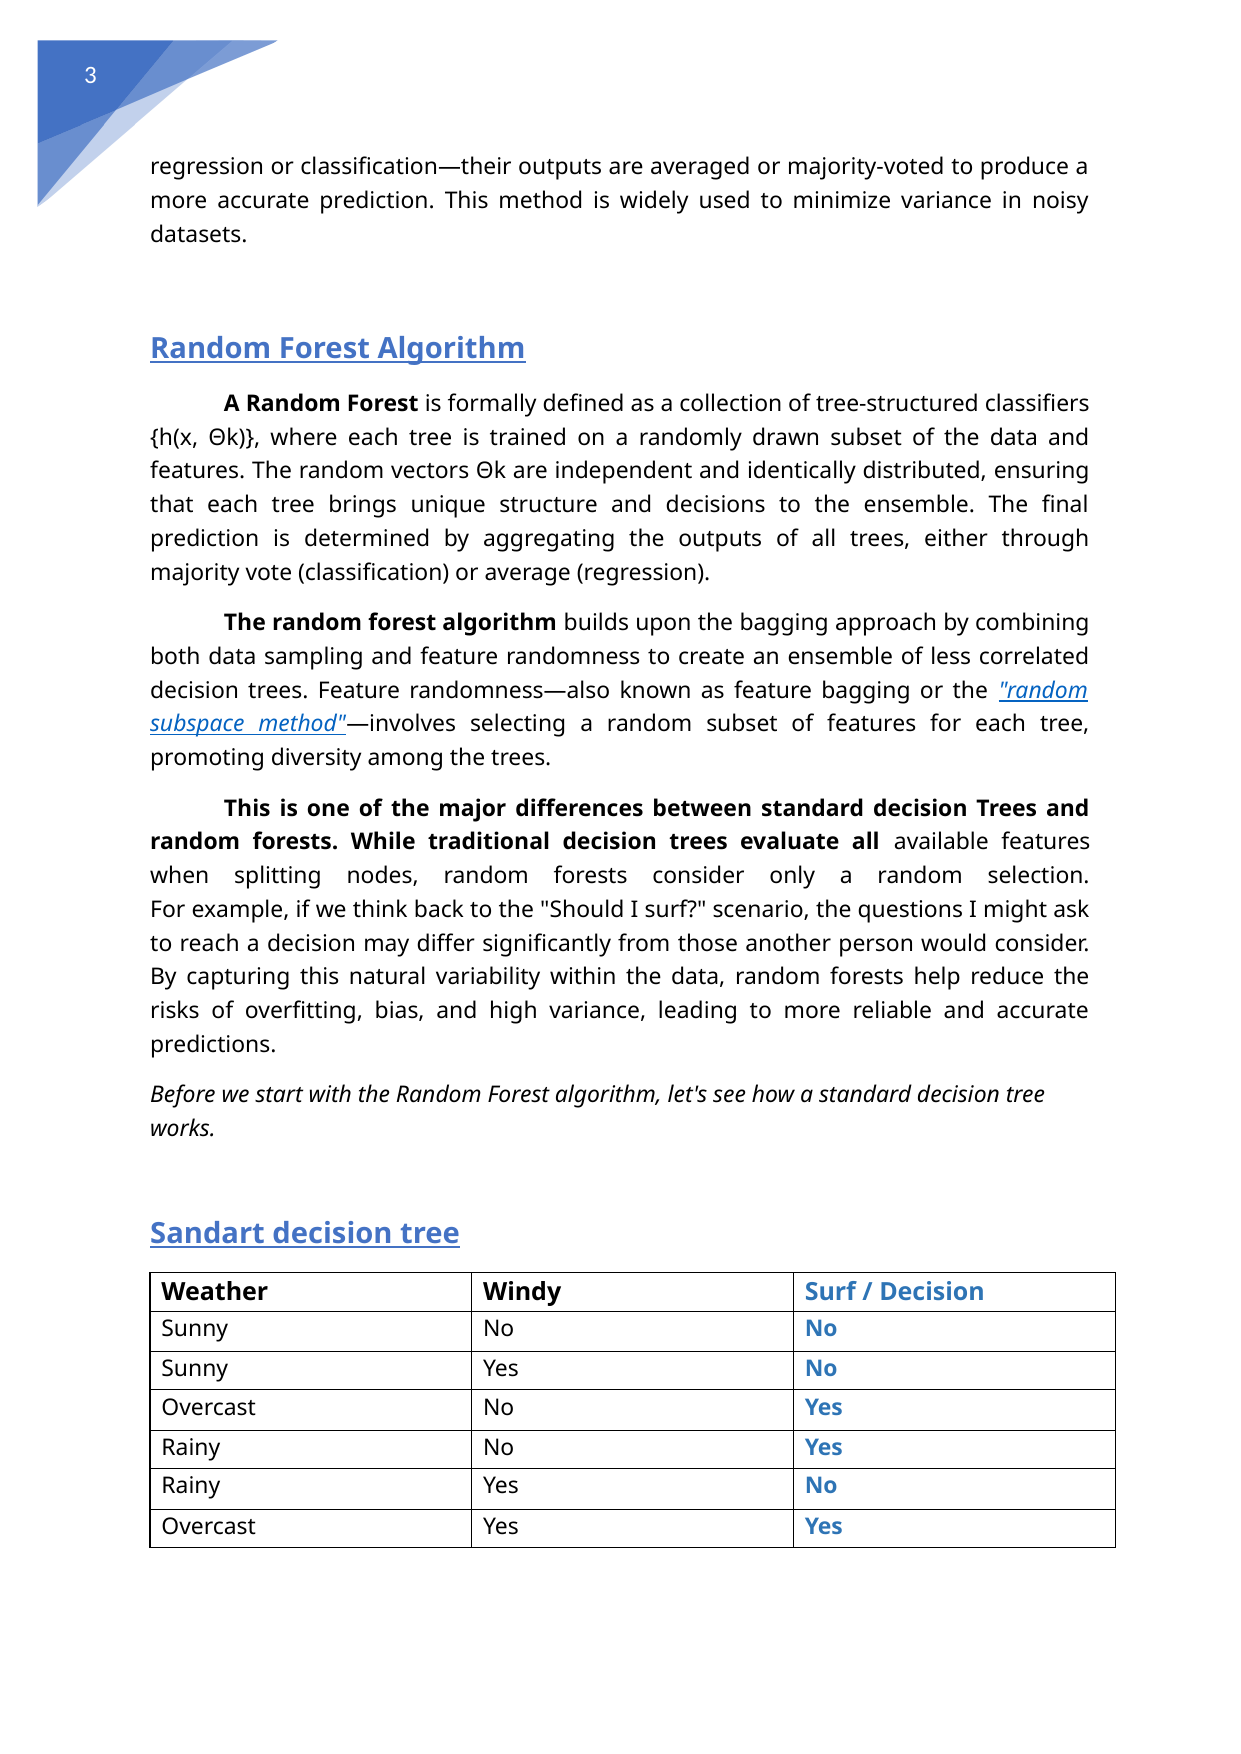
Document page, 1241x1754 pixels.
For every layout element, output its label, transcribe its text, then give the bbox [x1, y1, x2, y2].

table_header Windy [472, 1273, 793, 1311]
table_cell Yes [472, 1510, 793, 1547]
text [150, 150, 1090, 249]
table_cell No [794, 1469, 1115, 1509]
table_cell No [472, 1312, 793, 1351]
table_cell No [794, 1312, 1115, 1351]
table_cell Sunny [151, 1312, 471, 1351]
text A Random Forest is formally defined as a collection of tree-structured classifiers {h(x, Θk)}, where each tree is trained on a randomly drawn subset of the data and features. The random vectors Θk are independent and identically distributed, ensuring that each tree brings unique structure and decisions to the ensemble. The final prediction is determined by aggregating the outputs of all trees, either through majority vote (classification) or average (regression). [150, 387, 1090, 587]
table_cell Overcast [151, 1390, 471, 1430]
picture [37, 40, 279, 209]
table_cell Rainy [151, 1469, 471, 1509]
table_cell Yes [794, 1390, 1115, 1430]
table_cell Yes [472, 1352, 793, 1389]
text Random Forest Algorithm [150, 327, 1090, 367]
table_cell Rainy [151, 1431, 471, 1468]
table_cell Sunny [151, 1352, 471, 1389]
text This is one of the major differences between standard decision Trees and random forests. While traditional decision trees evaluate all available features when splitting nodes, random forests consider only a random selection. For example, if we think back to the "Should I surf?" scenario, the questions I might ask to reach a decision may differ significantly from those another person would consider. By capturing this natural variability within the data, random forests help reduce the risks of overfitting, bias, and high variance, leading to more reliable and accurate predictions. [150, 791, 1090, 1059]
table_cell Yes [794, 1431, 1115, 1468]
text The random forest algorithm builds upon the bagging approach by combining both data sampling and feature randomness to create an ensemble of less correlated decision trees. Feature randomness—also known as feature bagging or the "random subspace method"—involves selecting a random subset of features for each tree, promoting diversity among the trees. [150, 606, 1090, 772]
table_cell Yes [794, 1510, 1115, 1547]
table_header Weather [151, 1273, 471, 1311]
table_cell Yes [472, 1469, 793, 1509]
table_header Surf / Decision [794, 1273, 1115, 1311]
table_cell No [472, 1390, 793, 1430]
table_cell No [794, 1352, 1115, 1389]
table_cell No [472, 1431, 793, 1468]
text Before we start with the Random Forest algorithm, let's see how a standard decision tree works. [150, 1078, 1090, 1143]
table_cell Overcast [151, 1510, 471, 1547]
text Sandart decision tree [150, 1213, 1090, 1252]
